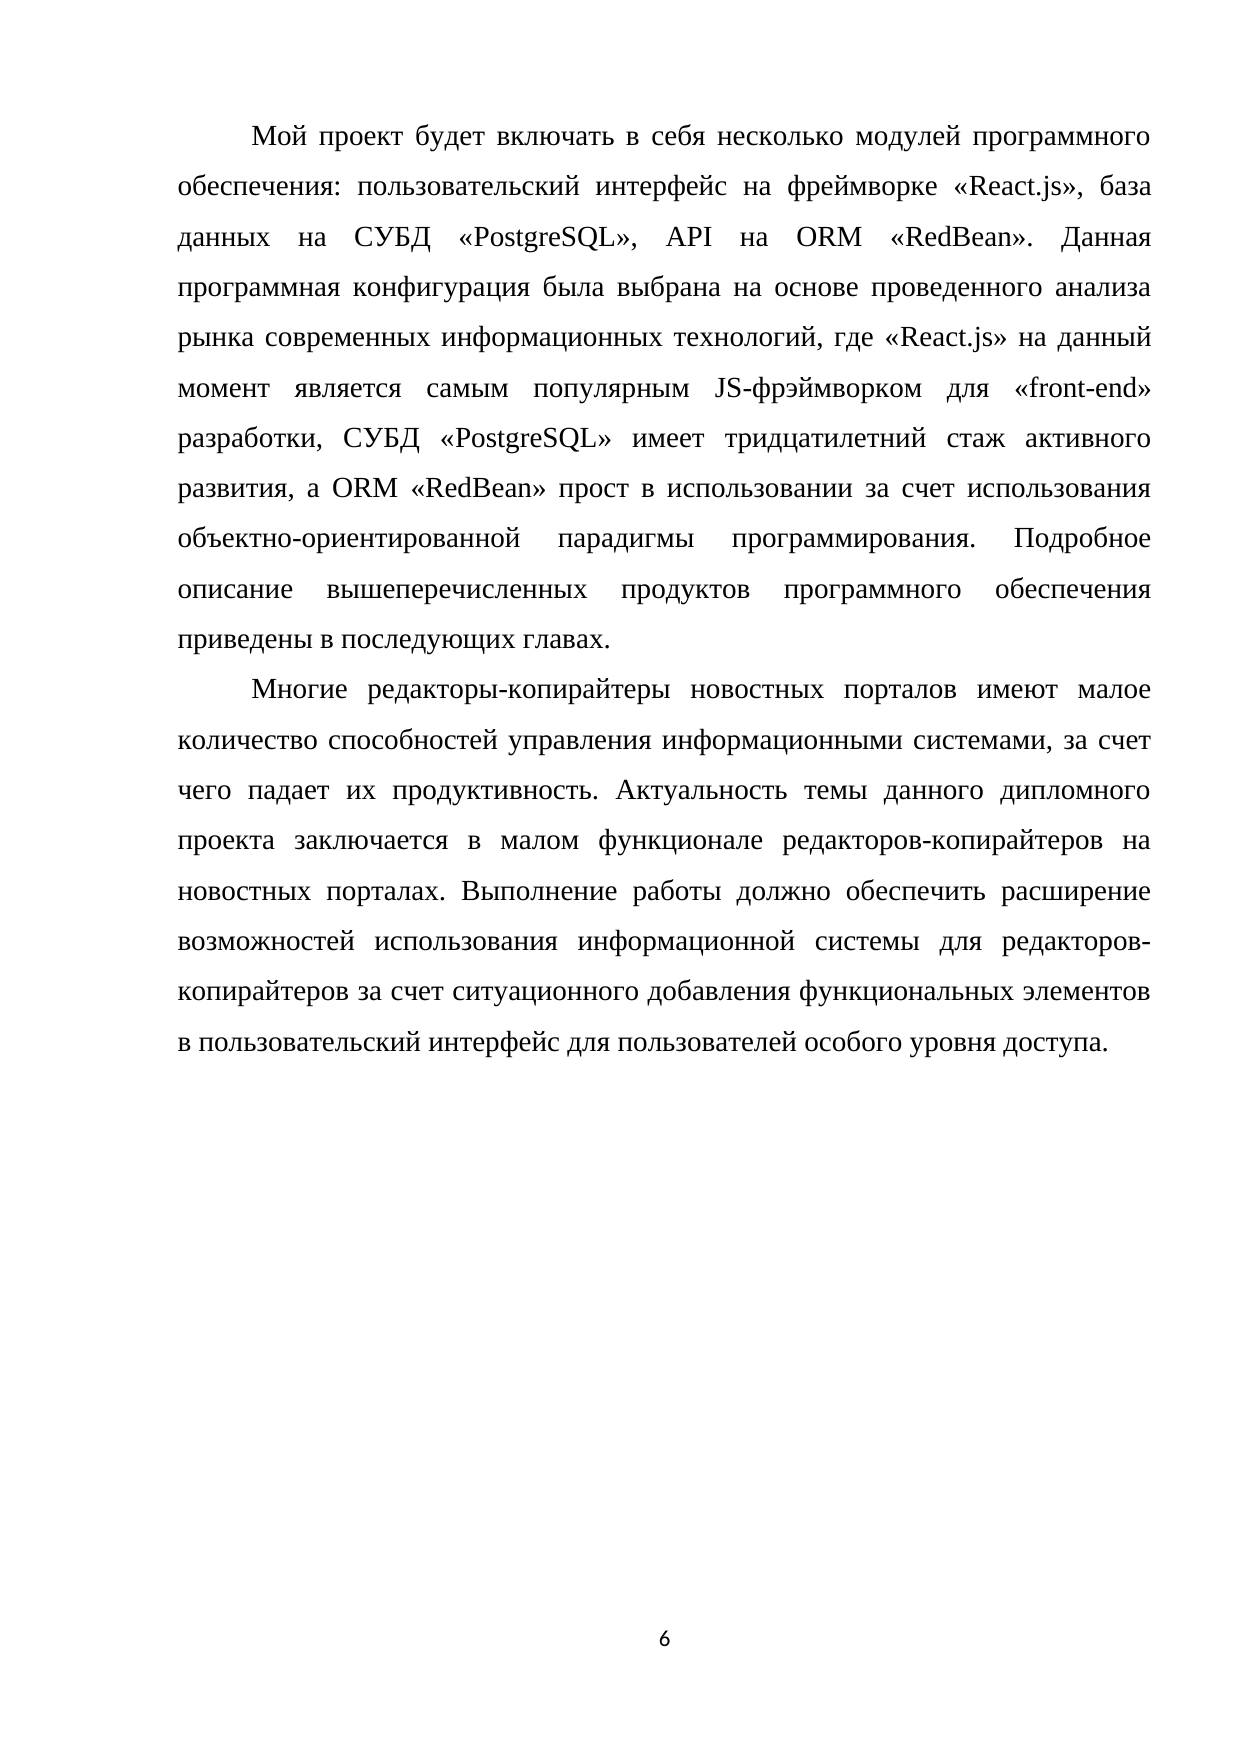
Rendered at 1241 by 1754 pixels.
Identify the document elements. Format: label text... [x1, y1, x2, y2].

text Мой проект будет включать в себя несколько модулей программного обеспечения: пользовательский интерфейс на фреймворке «React.js», база данных на СУБД «PostgreSQL», API на ORM «RedBean». Данная программная конфигурация была выбрана на основе проведенного анализа рынка современных информационных технологий, где «React.js» на данный момент является самым популярным JS-фрэймворком для «front-end» разработки, СУБД «PostgreSQL» имеет тридцатилетний стаж активного развития, а ORM «RedBean» прост в использовании за счет использования объектно-ориентированной парадигмы программирования. Подробное описание вышеперечисленных продуктов программного обеспечения приведены в последующих главах. [177, 118, 1152, 655]
text Многие редакторы-копирайтеры новостных порталов имеют малое количество способностей управления информационными системами, за счет чего падает их продуктивность. Актуальность темы данного дипломного проекта заключается в малом функционале редакторов-копирайтеров на новостных порталах. Выполнение работы должно обеспечить расширение возможностей использования информационной системы для редакторов-копирайтеров за счет ситуационного добавления функциональных элементов в пользовательский интерфейс для пользователей особого уровня доступа. [177, 672, 1152, 1057]
